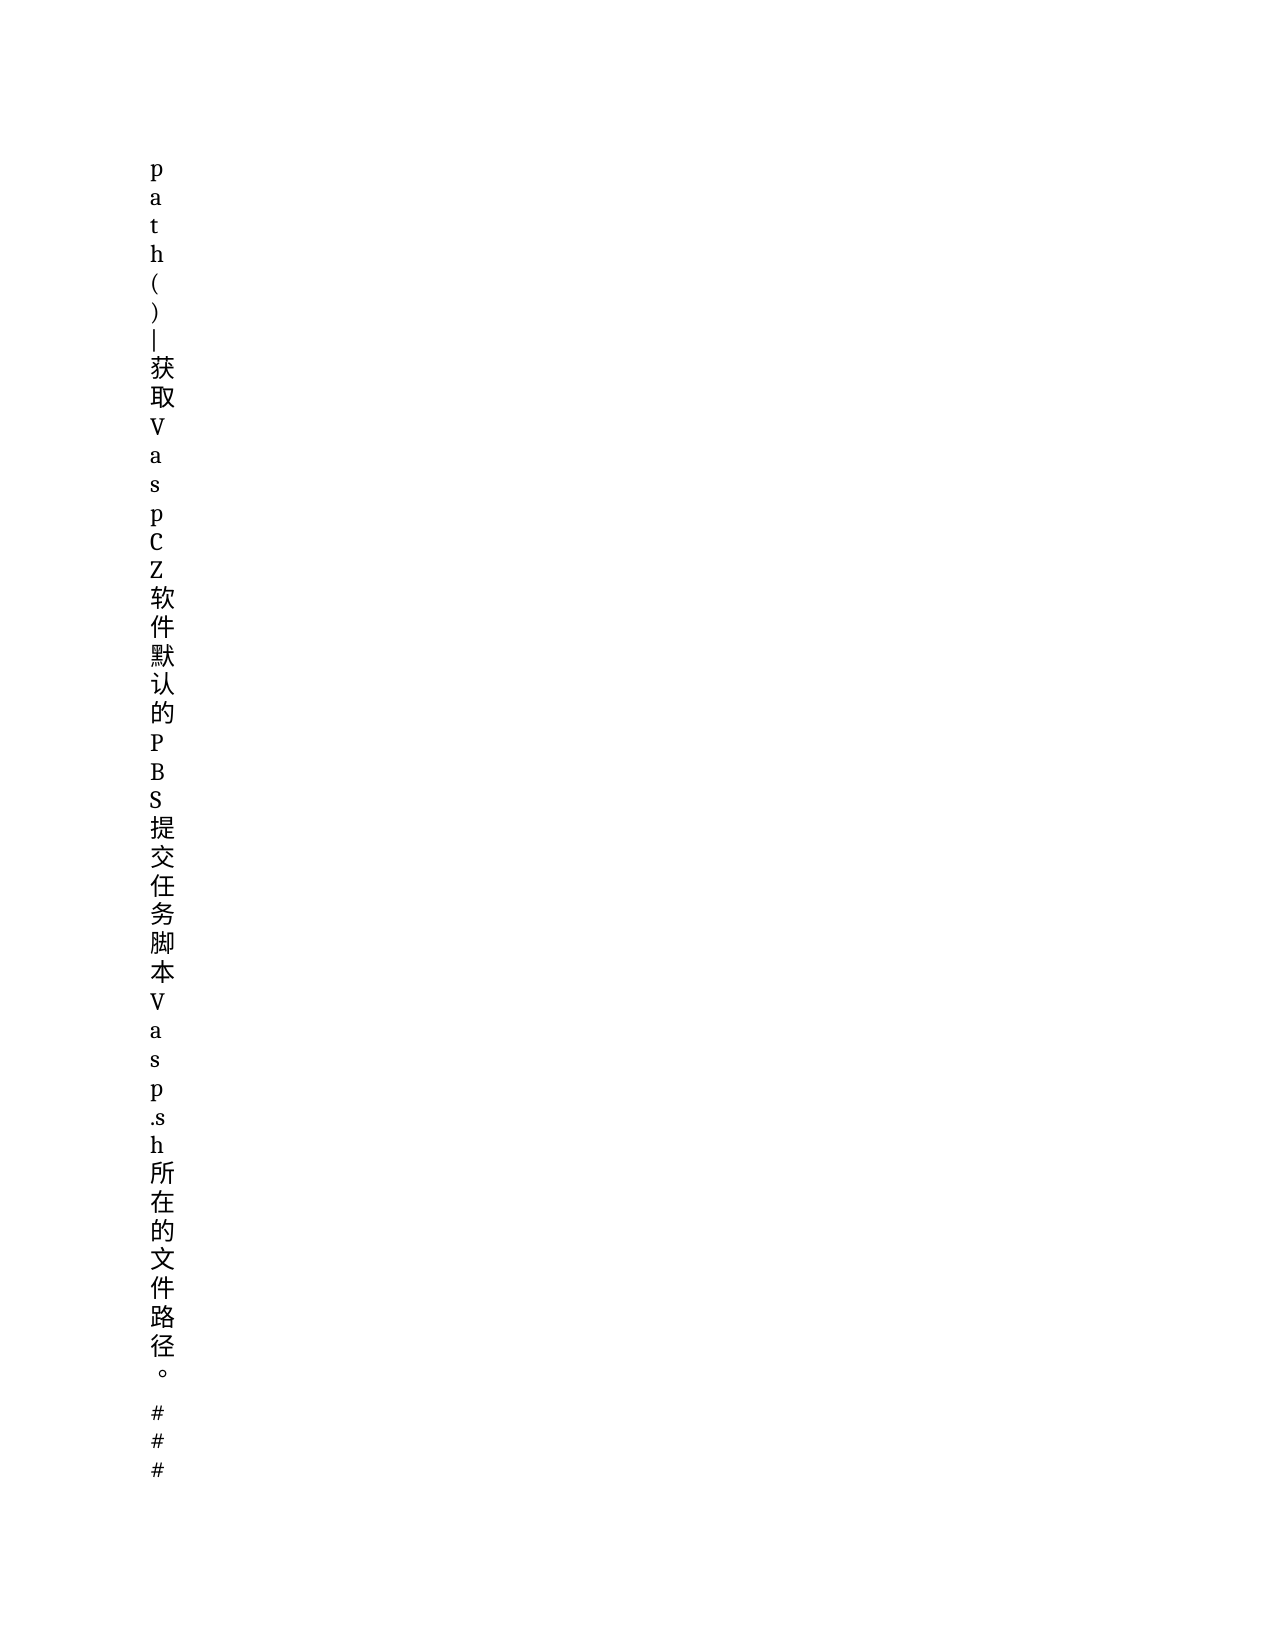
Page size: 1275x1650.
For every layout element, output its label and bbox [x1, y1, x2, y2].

table_cell [139, 150, 178, 1394]
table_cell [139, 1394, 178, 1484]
